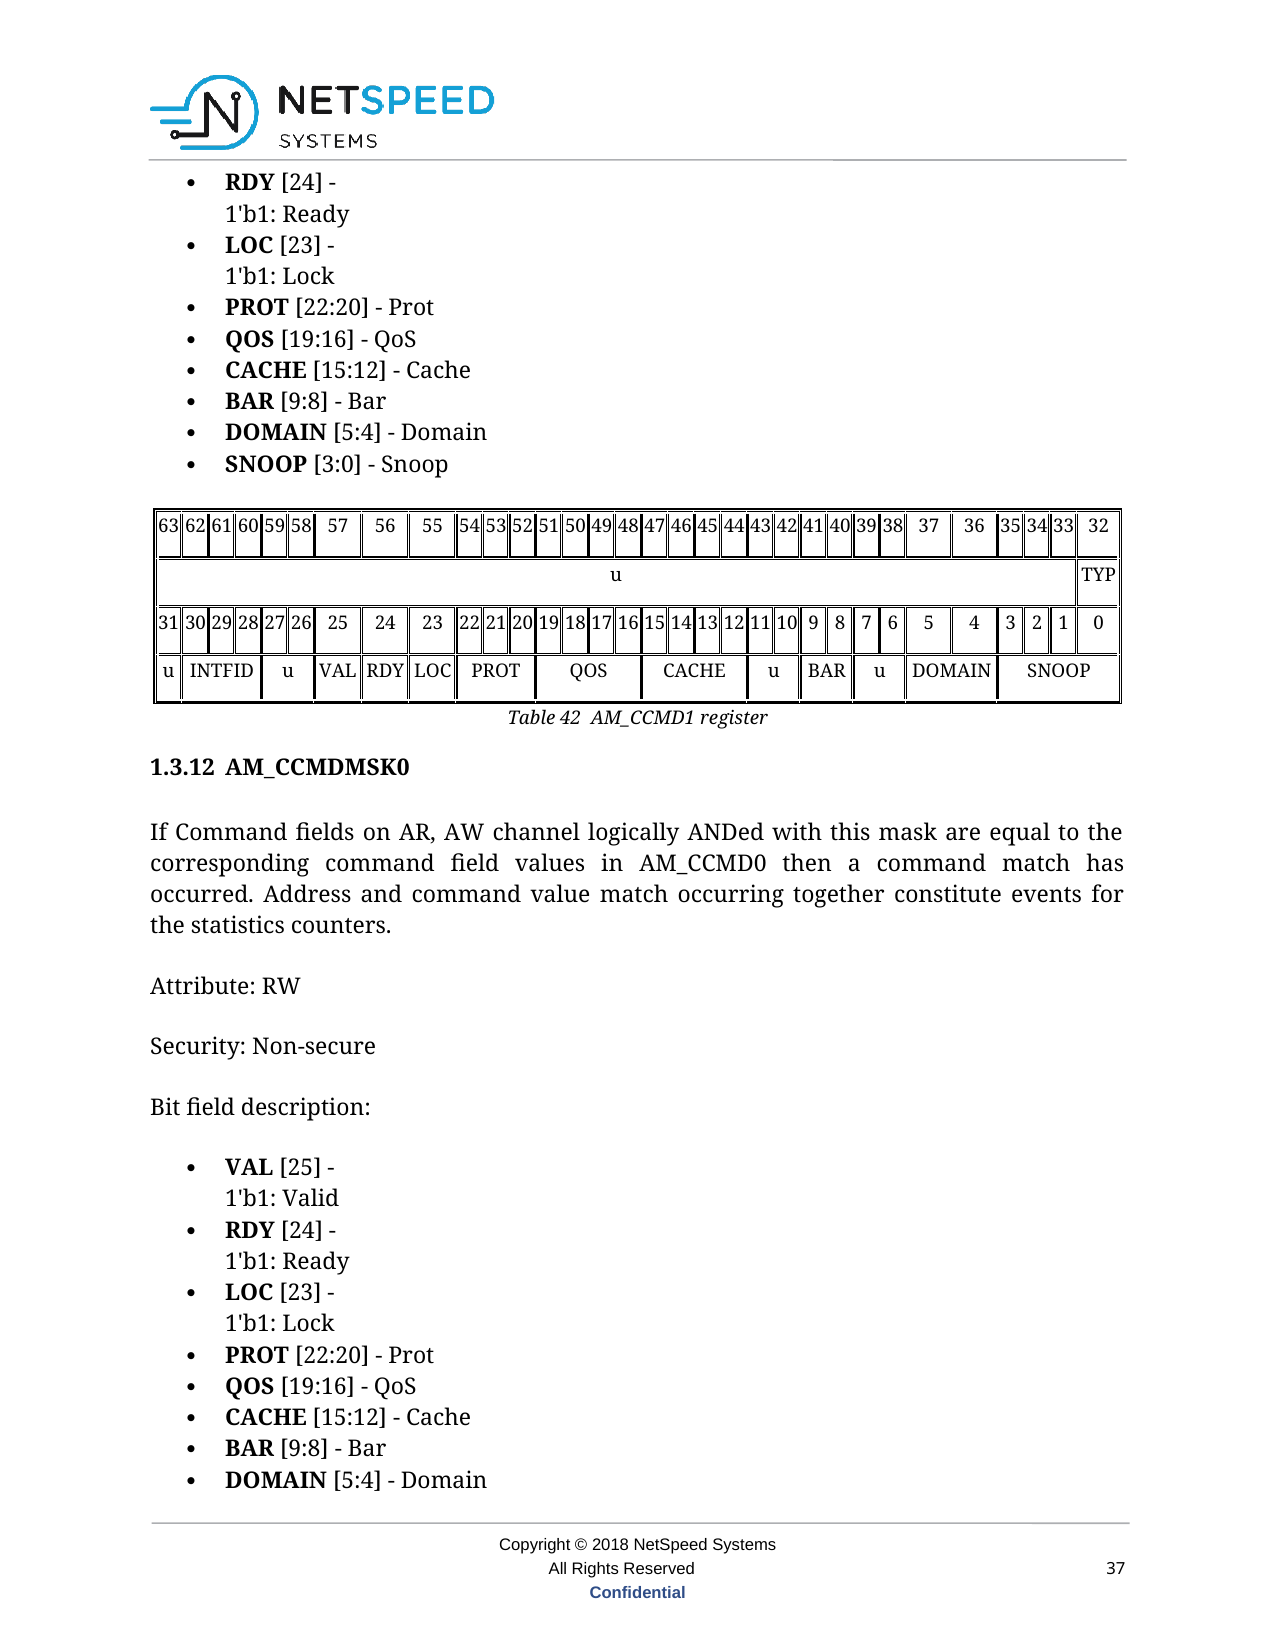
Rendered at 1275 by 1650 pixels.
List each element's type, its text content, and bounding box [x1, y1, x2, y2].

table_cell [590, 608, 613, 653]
list DOMAIN [5:4] - Domain [187, 416, 1125, 448]
list QOS [19:16] - QoS [187, 1370, 1125, 1401]
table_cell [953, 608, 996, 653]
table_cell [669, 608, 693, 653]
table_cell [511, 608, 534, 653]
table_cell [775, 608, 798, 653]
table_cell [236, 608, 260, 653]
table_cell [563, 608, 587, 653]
list RDY [24] - 1'b1: Ready [187, 1213, 1125, 1276]
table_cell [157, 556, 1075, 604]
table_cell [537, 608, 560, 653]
list BAR [9:8] - Bar [187, 385, 1125, 416]
list LOC [23] - 1'b1: Lock [187, 229, 1125, 291]
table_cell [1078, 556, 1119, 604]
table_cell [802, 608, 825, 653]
list CACHE [15:12] - Cache [187, 1401, 1125, 1432]
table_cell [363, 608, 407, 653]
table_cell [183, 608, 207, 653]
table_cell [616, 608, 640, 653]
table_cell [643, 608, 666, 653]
text If Command fields on AR, AW channel logically ANDed with this mask are equal to the corresponding command field values in AM_CCMD0 then a command match has occurred. Address and command value match occurring together constitute events for the statistics counters. [150, 816, 1125, 941]
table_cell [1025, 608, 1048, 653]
list RDY [24] - 1'b1: Ready [187, 166, 1125, 229]
list CACHE [15:12] - Cache [187, 354, 1125, 385]
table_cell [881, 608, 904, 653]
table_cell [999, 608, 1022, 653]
text Security: Non-secure [150, 1030, 1125, 1061]
text Bit field description: [150, 1091, 1125, 1122]
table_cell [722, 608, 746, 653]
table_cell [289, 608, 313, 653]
text Table 42 AM_CCMD1 register [150, 704, 1125, 730]
list QOS [19:16] - QoS [187, 323, 1125, 354]
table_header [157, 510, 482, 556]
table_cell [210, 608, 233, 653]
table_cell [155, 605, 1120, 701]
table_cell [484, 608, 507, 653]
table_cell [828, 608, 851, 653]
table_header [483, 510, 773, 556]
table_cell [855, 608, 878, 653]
list PROT [22:20] - Prot [187, 1338, 1125, 1370]
list LOC [23] - 1'b1: Lock [187, 1276, 1125, 1338]
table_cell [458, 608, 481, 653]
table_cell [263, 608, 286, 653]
list BAR [9:8] - Bar [187, 1432, 1125, 1463]
text Attribute: RW [150, 970, 1125, 1001]
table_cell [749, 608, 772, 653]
list SNOOP [3:0] - Snoop [187, 448, 1125, 479]
list VAL [25] - 1'b1: Valid [187, 1151, 1125, 1213]
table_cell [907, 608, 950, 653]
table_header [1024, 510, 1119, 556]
subtitle AM_CCMDMSK0 [150, 751, 1125, 782]
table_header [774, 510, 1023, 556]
picture [150, 75, 495, 150]
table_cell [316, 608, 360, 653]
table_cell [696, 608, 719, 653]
list PROT [22:20] - Prot [187, 291, 1125, 323]
list DOMAIN [5:4] - Domain [187, 1463, 1125, 1495]
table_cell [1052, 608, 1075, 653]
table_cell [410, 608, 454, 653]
